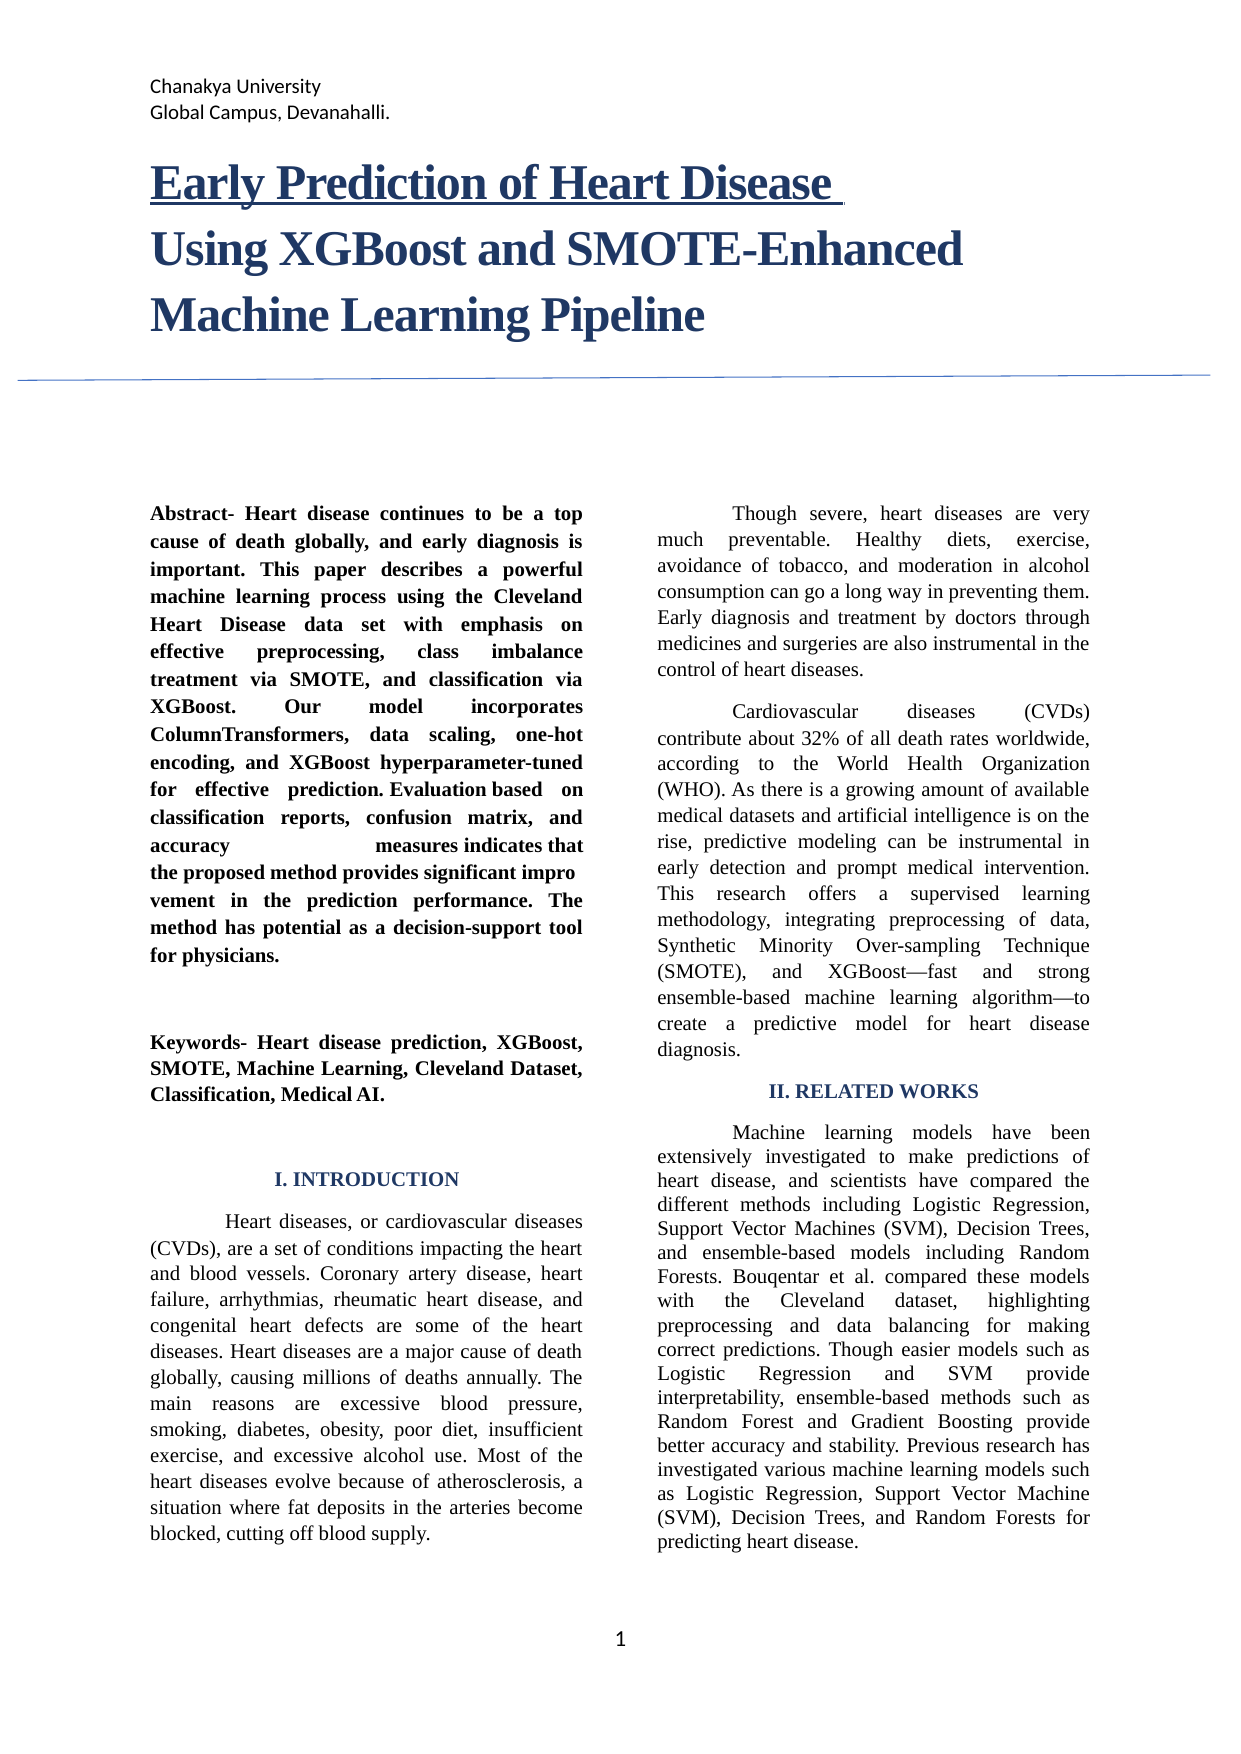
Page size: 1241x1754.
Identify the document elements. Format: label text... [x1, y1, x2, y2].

text Cardiovascular diseases (CVDs) contribute about 32% of all death rates worldwide, according to the World Health Organization (WHO). As there is a growing amount of available medical datasets and artificial intelligence is on the rise, predictive modeling can be instrumental in early detection and prompt medical intervention. This research offers a supervised learning methodology, integrating preprocessing of data, Synthetic Minority Over-sampling Technique (SMOTE), and XGBoost—fast and strong ensemble-based machine learning algorithm—to create a predictive model for heart disease diagnosis. [657, 699, 1090, 1061]
text Machine learning models have been extensively investigated to make predictions of heart disease, and scientists have compared the different methods including Logistic Regression, Support Vector Machines (SVM), Decision Trees, and ensemble-based models including Random Forests. Bouqentar et al. compared these models with the Cleveland dataset, highlighting preprocessing and data balancing for making correct predictions. Though easier models such as Logistic Regression and SVM provide interpretability, ensemble-based methods such as Random Forest and Gradient Boosting provide better accuracy and stability. Previous research has investigated various machine learning models such as Logistic Regression, Support Vector Machine (SVM), Decision Trees, and Random Forests for predicting heart disease. [657, 1120, 1090, 1553]
text Keywords- Heart disease prediction, XGBoost, SMOTE, Machine Learning, Cleveland Dataset, Classification, Medical AI. [150, 1030, 583, 1106]
text II. RELATED WORKS [657, 1079, 1090, 1103]
title Early Prediction of Heart Disease [150, 153, 1090, 210]
text I. INTRODUCTION [150, 1167, 583, 1191]
text Though severe, heart diseases are very much preventable. Healthy diets, exercise, avoidance of tobacco, and moderation in alcohol consumption can go a long way in preventing them. Early diagnosis and treatment by doctors through medicines and surgeries are also instrumental in the control of heart diseases. [657, 501, 1090, 681]
title Using XGBoost and SMOTE-Enhanced Machine Learning Pipeline [150, 219, 1090, 342]
text Abstract- Heart disease continues to be a top cause of death globally, and early diagnosis is important. This paper describes a powerful machine learning process using the Cleveland Heart Disease data set with emphasis on effective preprocessing, class imbalance treatment via SMOTE, and classification via XGBoost. Our model incorporates ColumnTransformers, data scaling, one-hot encoding, and XGBoost hyperparameter-tuned for effective prediction. Evaluation based on classification reports, confusion matrix, and accuracy measures indicates that the proposed method provides significant improvement in the prediction performance. The method has potential as a decision-support tool for physicians. [150, 501, 583, 967]
text Heart diseases, or cardiovascular diseases (CVDs), are a set of conditions impacting the heart and blood vessels. Coronary artery disease, heart failure, arrhythmias, rheumatic heart disease, and congenital heart defects are some of the heart diseases. Heart diseases are a major cause of death globally, causing millions of deaths annually. The main reasons are excessive blood pressure, smoking, diabetes, obesity, poor diet, insufficient exercise, and excessive alcohol use. Most of the heart diseases evolve because of atherosclerosis, a situation where fat deposits in the arteries become blocked, cutting off blood supply. [150, 1209, 583, 1545]
